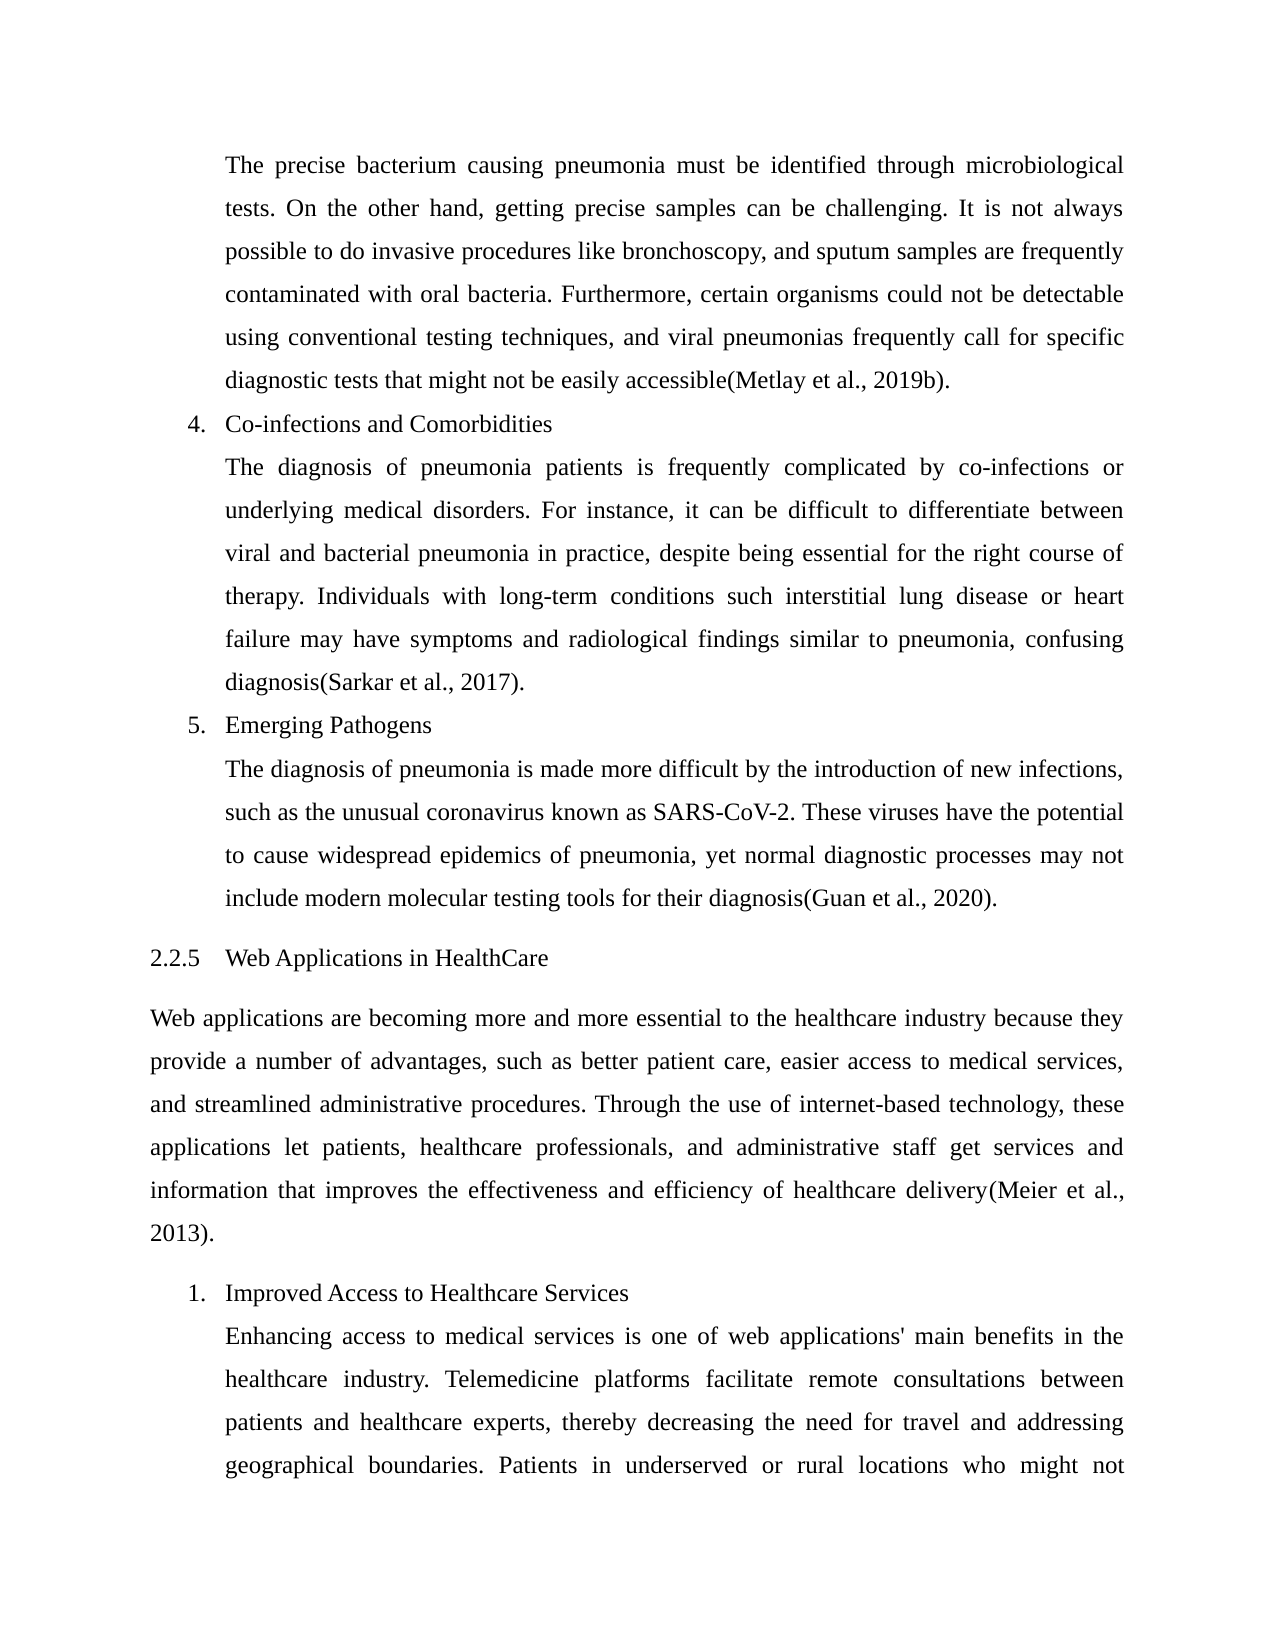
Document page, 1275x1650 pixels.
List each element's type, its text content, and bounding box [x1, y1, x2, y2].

list Improved Access to Healthcare Services [187, 1278, 1125, 1307]
list Emerging Pathogens [187, 711, 1125, 739]
text Web applications are becoming more and more essential to the healthcare industry because they provide a number of advantages, such as better patient care, easier access to medical services, and streamlined administrative procedures. Through the use of internet-based technology, these applications let patients, healthcare professionals, and administrative staff get services and information that improves the effectiveness and efficiency of healthcare delivery. [150, 1003, 1125, 1247]
text 2.2.5 Web Applications in HealthCare [150, 943, 1125, 972]
list The diagnosis of pneumonia is made more difficult by the introduction of new infections, such as the unusual coronavirus known as SARS-CoV-2. These viruses have the potential to cause widespread epidemics of pneumonia, yet normal diagnostic processes may not include modern molecular testing tools for their diagnosis. [225, 754, 1125, 912]
list The diagnosis of pneumonia patients is frequently complicated by co-infections or underlying medical disorders. For instance, it can be difficult to differentiate between viral and bacterial pneumonia in practice, despite being essential for the right course of therapy. Individuals with long-term conditions such interstitial lung disease or heart failure may have symptoms and radiological findings similar to pneumonia, confusing diagnosis. [225, 452, 1125, 696]
list The precise bacterium causing pneumonia must be identified through microbiological tests. On the other hand, getting precise samples can be challenging. It is not always possible to do invasive procedures like bronchoscopy, and sputum samples are frequently contaminated with oral bacteria. Furthermore, certain organisms could not be detectable using conventional testing techniques, and viral pneumonias frequently call for specific diagnostic tests that might not be easily accessible. [225, 150, 1125, 394]
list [225, 1321, 1125, 1479]
list Co-infections and Comorbidities [187, 409, 1125, 437]
